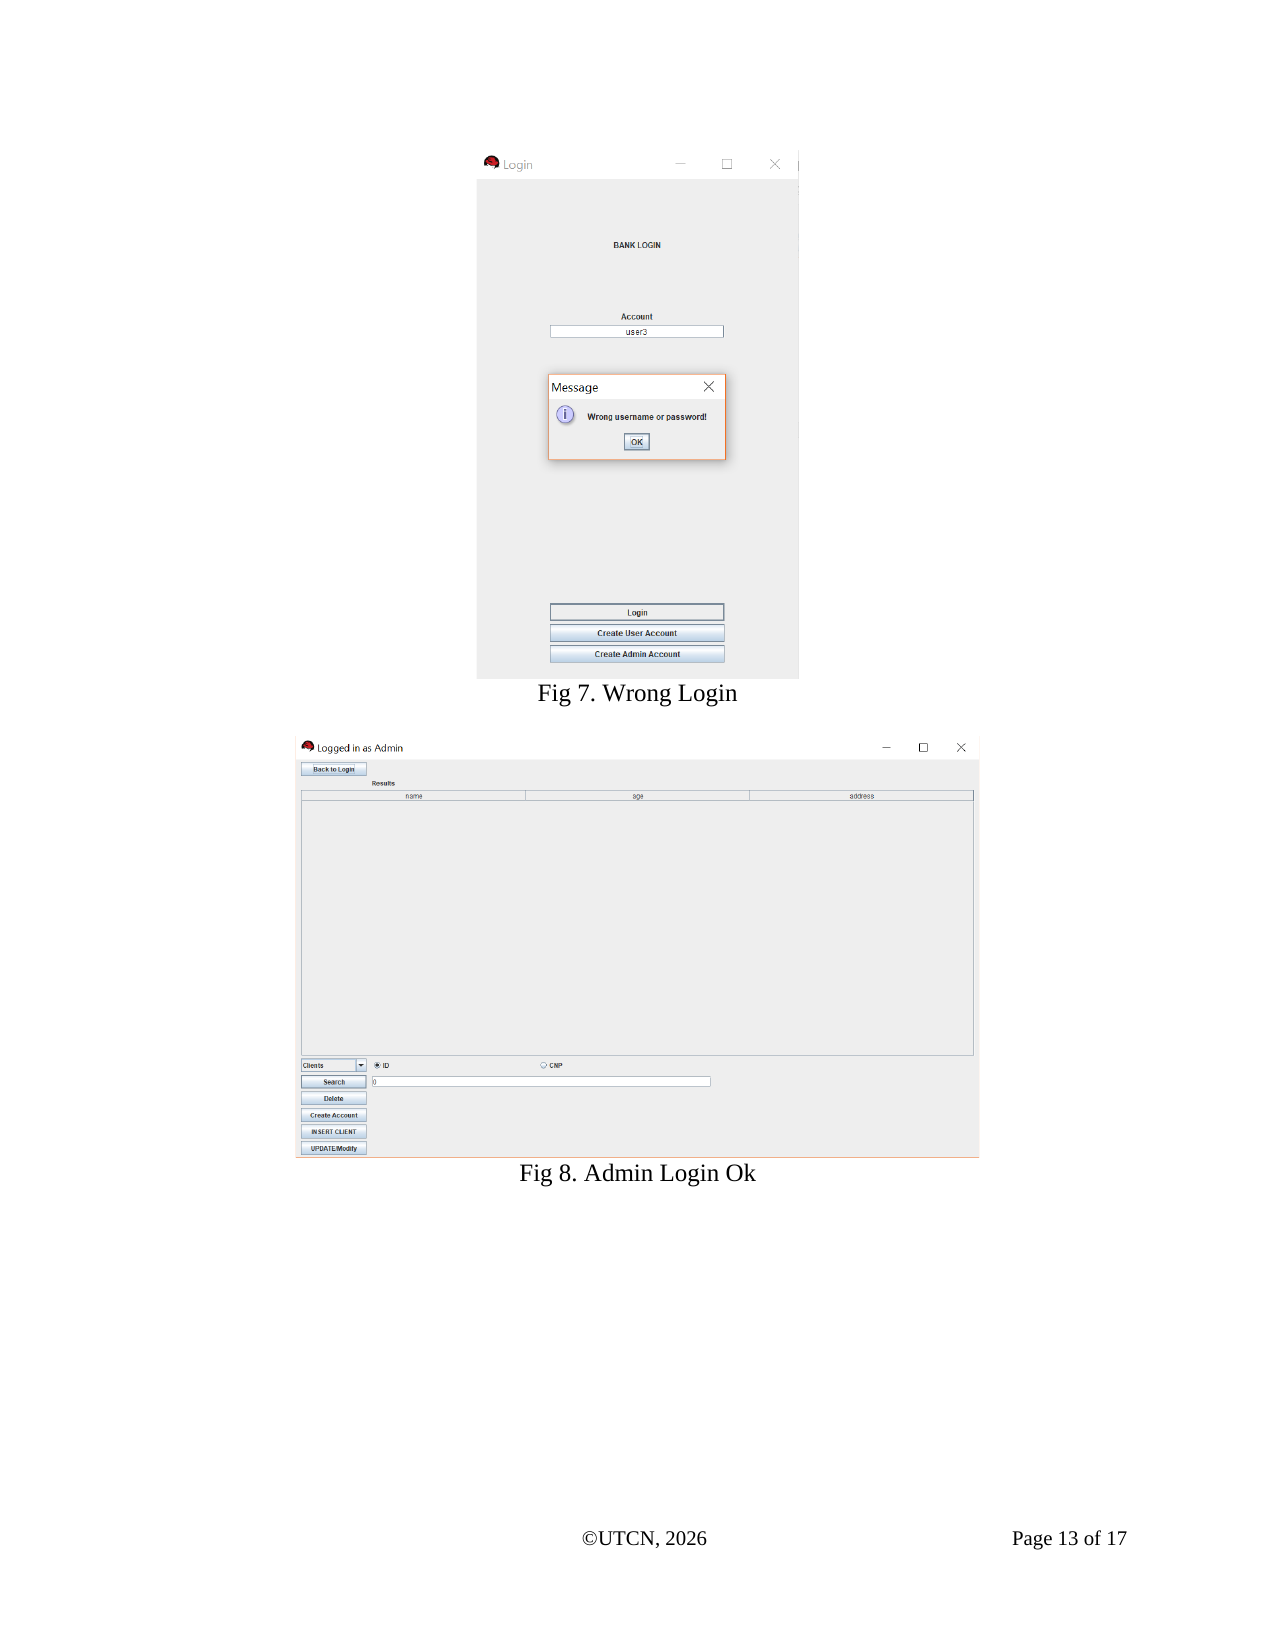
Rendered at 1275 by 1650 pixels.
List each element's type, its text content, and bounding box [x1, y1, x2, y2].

picture [476, 150, 799, 679]
picture [295, 736, 980, 1158]
text Fig 8. Admin Login Ok [150, 1158, 1125, 1186]
text Fig 7. Wrong Login [150, 678, 1125, 707]
